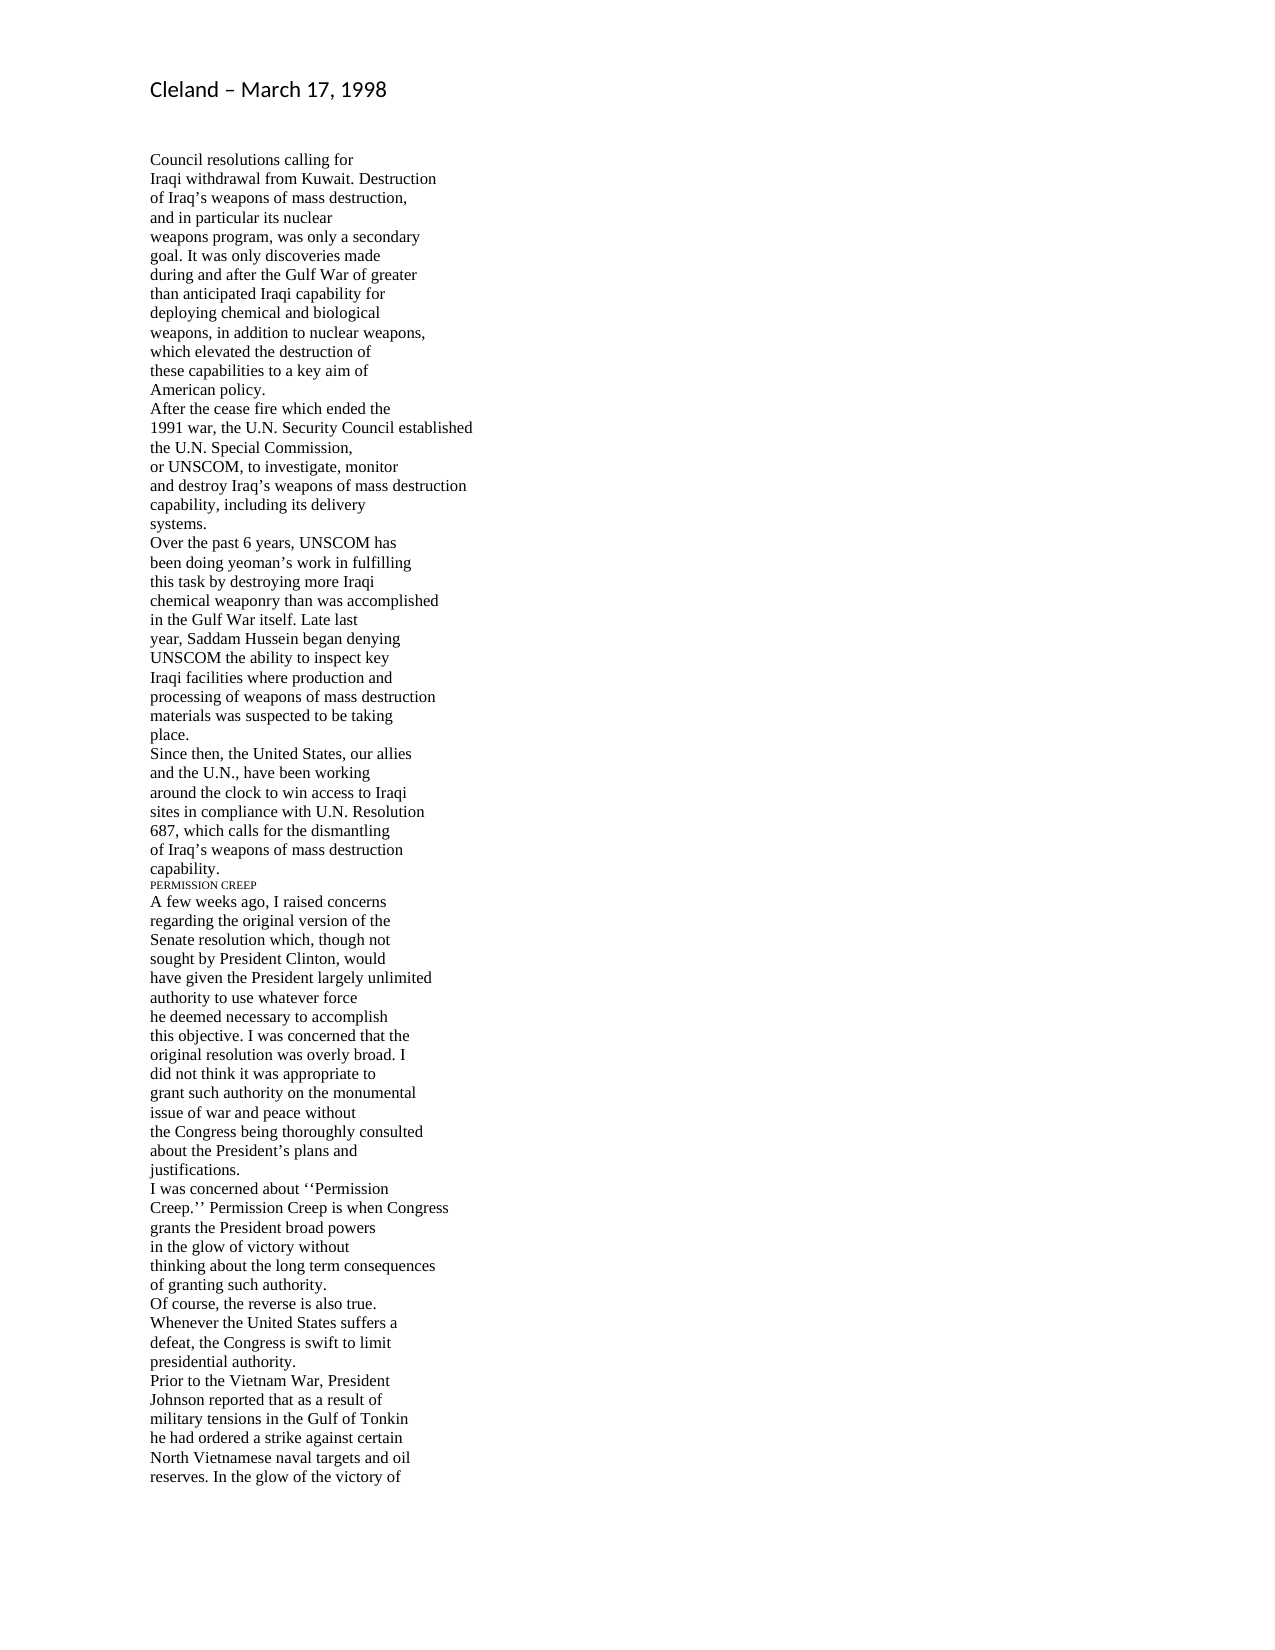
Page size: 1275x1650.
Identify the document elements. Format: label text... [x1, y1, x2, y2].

text deploying chemical and biological [150, 303, 1125, 322]
text Whenever the United States suffers a [150, 1313, 1125, 1332]
text and the U.N., have been working [150, 763, 1125, 782]
text chemical weaponry than was accomplished [150, 591, 1125, 610]
text during and after the Gulf War of greater [150, 265, 1125, 284]
text A few weeks ago, I raised concerns [150, 892, 1125, 911]
text these capabilities to a key aim of [150, 361, 1125, 380]
text materials was suspected to be taking [150, 706, 1125, 725]
text have given the President largely unlimited [150, 968, 1125, 987]
text the U.N. Special Commission, [150, 437, 1125, 457]
text UNSCOM the ability to inspect key [150, 648, 1125, 667]
text than anticipated Iraqi capability for [150, 284, 1125, 303]
text this task by destroying more Iraqi [150, 572, 1125, 591]
text Johnson reported that as a result of [150, 1390, 1125, 1409]
text PERMISSION CREEP [150, 878, 1125, 892]
text and in particular its nuclear [150, 207, 1125, 227]
text sought by President Clinton, would [150, 949, 1125, 968]
text capability. [150, 859, 1125, 878]
text authority to use whatever force [150, 987, 1125, 1007]
text Iraqi withdrawal from Kuwait. Destruction [150, 169, 1125, 188]
text in the glow of victory without [150, 1237, 1125, 1256]
text After the cease fire which ended the [150, 399, 1125, 418]
text about the President’s plans and [150, 1141, 1125, 1160]
text North Vietnamese naval targets and oil [150, 1447, 1125, 1467]
text systems. [150, 514, 1125, 533]
text American policy. [150, 380, 1125, 399]
text this objective. I was concerned that the [150, 1026, 1125, 1045]
text Over the past 6 years, UNSCOM has [150, 533, 1125, 552]
text the Congress being thoroughly consulted [150, 1122, 1125, 1141]
text did not think it was appropriate to [150, 1064, 1125, 1083]
text defeat, the Congress is swift to limit [150, 1332, 1125, 1352]
text processing of weapons of mass destruction [150, 687, 1125, 706]
text weapons program, was only a secondary [150, 227, 1125, 246]
text Of course, the reverse is also true. [150, 1294, 1125, 1313]
text 1991 war, the U.N. Security Council established [150, 418, 1125, 437]
text in the Gulf War itself. Late last [150, 610, 1125, 629]
text grant such authority on the monumental [150, 1083, 1125, 1102]
text he deemed necessary to accomplish [150, 1007, 1125, 1026]
text or UNSCOM, to investigate, monitor [150, 457, 1125, 476]
text of granting such authority. [150, 1275, 1125, 1294]
text Prior to the Vietnam War, President [150, 1371, 1125, 1390]
text Since then, the United States, our allies [150, 744, 1125, 763]
text 687, which calls for the dismantling [150, 821, 1125, 840]
text which elevated the destruction of [150, 342, 1125, 361]
text thinking about the long term consequences [150, 1256, 1125, 1275]
text goal. It was only discoveries made [150, 246, 1125, 265]
text around the clock to win access to Iraqi [150, 782, 1125, 802]
text presidential authority. [150, 1352, 1125, 1371]
text grants the President broad powers [150, 1217, 1125, 1237]
text of Iraq’s weapons of mass destruction, [150, 188, 1125, 207]
text original resolution was overly broad. I [150, 1045, 1125, 1064]
text sites in compliance with U.N. Resolution [150, 802, 1125, 821]
text Creep.’’ Permission Creep is when Congress [150, 1198, 1125, 1217]
text Senate resolution which, though not [150, 930, 1125, 949]
text been doing yeoman’s work in fulfilling [150, 552, 1125, 572]
text reserves. In the glow of the victory of [150, 1467, 1125, 1486]
text Iraqi facilities where production and [150, 667, 1125, 687]
text capability, including its delivery [150, 495, 1125, 514]
text I was concerned about ‘‘Permission [150, 1179, 1125, 1198]
text Council resolutions calling for [150, 150, 1125, 169]
text and destroy Iraq’s weapons of mass destruction [150, 476, 1125, 495]
text he had ordered a strike against certain [150, 1428, 1125, 1447]
text year, Saddam Hussein began denying [150, 629, 1125, 648]
text weapons, in addition to nuclear weapons, [150, 322, 1125, 342]
text military tensions in the Gulf of Tonkin [150, 1409, 1125, 1428]
text regarding the original version of the [150, 911, 1125, 930]
text justifications. [150, 1160, 1125, 1179]
text place. [150, 725, 1125, 744]
text issue of war and peace without [150, 1102, 1125, 1122]
text of Iraq’s weapons of mass destruction [150, 840, 1125, 859]
